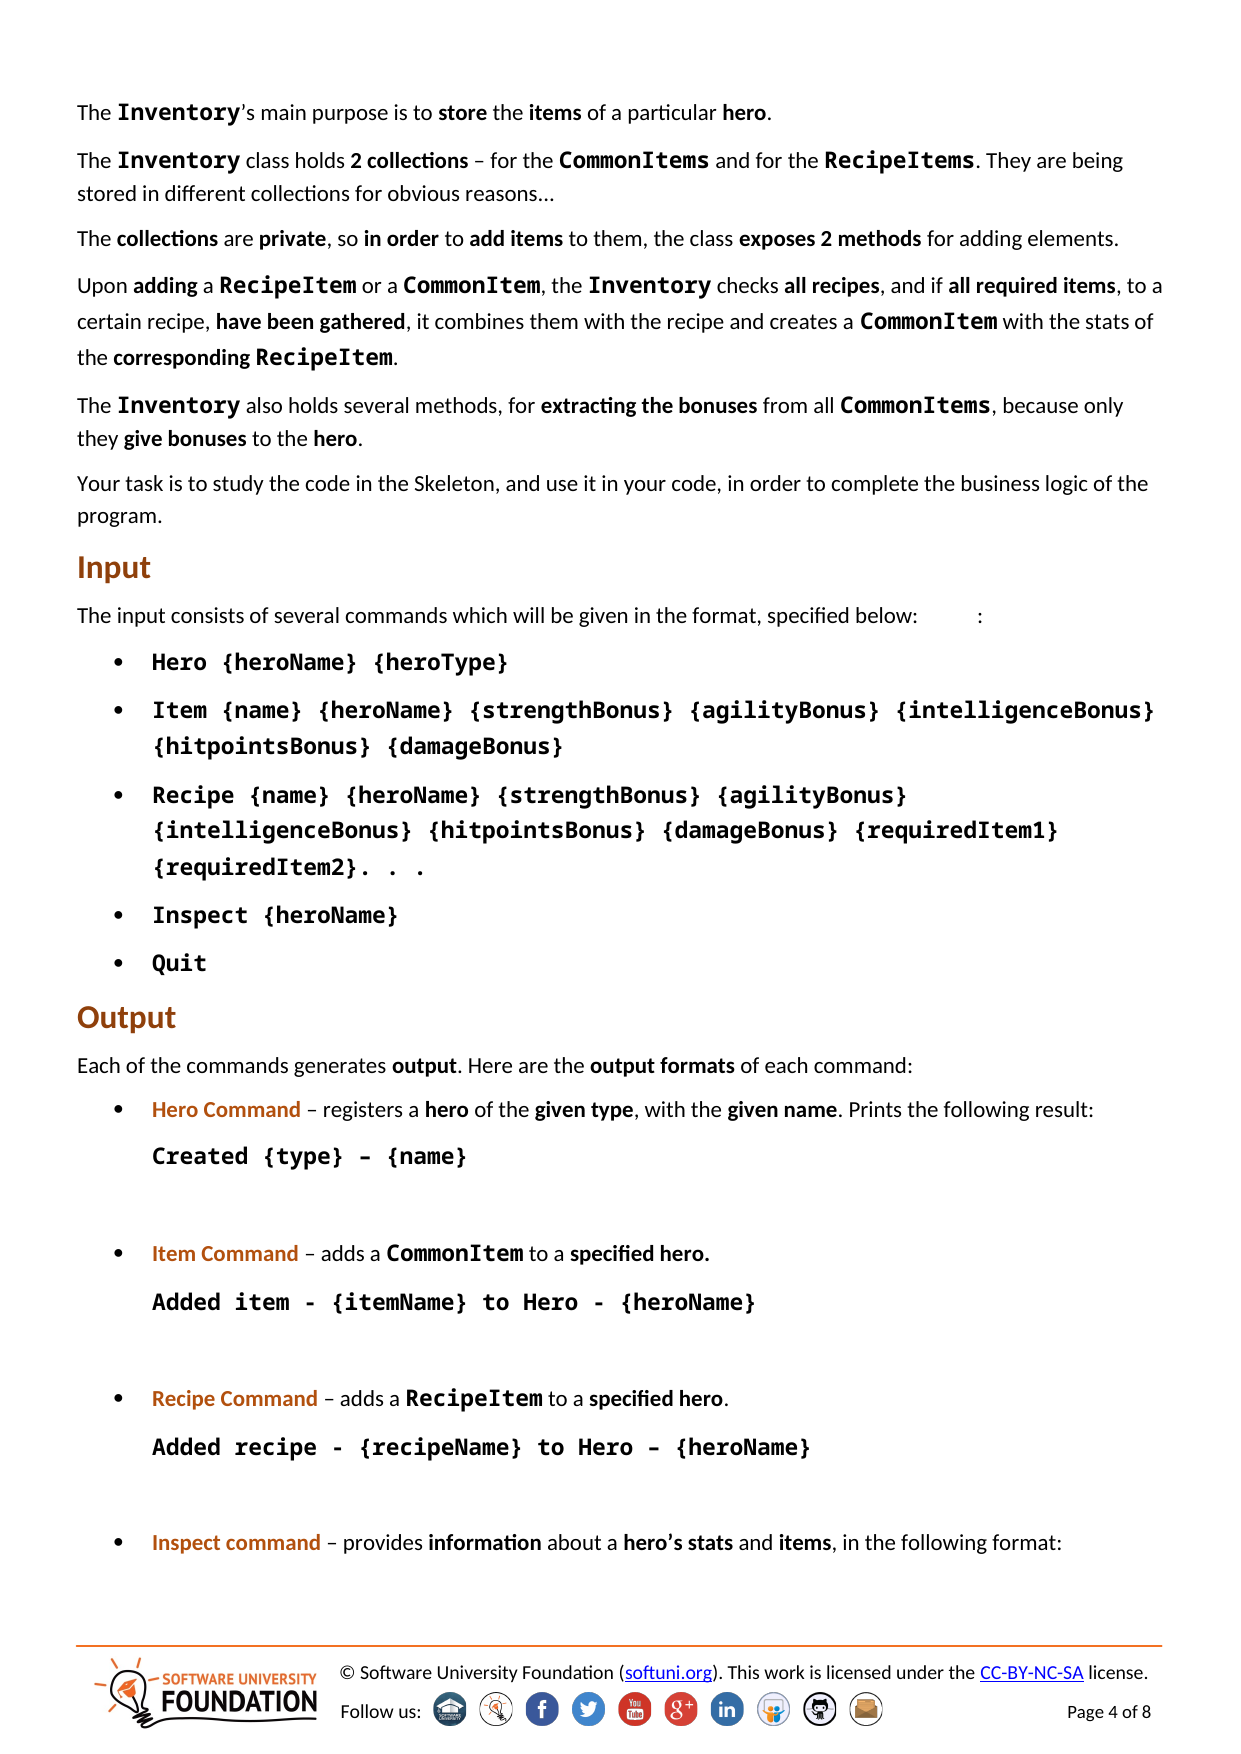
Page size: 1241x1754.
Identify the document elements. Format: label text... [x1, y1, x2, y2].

list Recipe {name} {heroName} {strengthBonus} {agilityBonus} {intelligenceBonus} {hitpointsBonus} {damageBonus} {requiredItem1} {requiredItem2}. . . [114, 778, 1163, 882]
picture [849, 1692, 883, 1726]
text Your task is to study the code in the Skeleton, and use it in your code, in order to complete the business logic of the program. [77, 469, 1163, 529]
list Item Command – adds a CommonItem to a specified hero. [114, 1237, 1163, 1268]
text The collections are private, so in order to add items to them, the class exposes 2 methods for adding elements. [77, 224, 1163, 252]
list Inspect {heroName} [114, 899, 1163, 930]
picture [93, 1656, 317, 1729]
list Hero {heroName} {heroType} [114, 646, 1163, 677]
picture [710, 1692, 744, 1726]
list Recipe Command – adds a RecipeItem to a specified hero. [114, 1382, 1163, 1414]
picture [803, 1692, 837, 1726]
subtitle Input [77, 546, 1163, 587]
text Added recipe - {recipeName} to Hero – {heroName} [152, 1431, 1163, 1462]
text The Inventory also holds several methods, for extracting the bonuses from all CommonItems, because only they give bonuses to the hero. [77, 389, 1163, 452]
picture [618, 1692, 652, 1726]
list Item {name} {heroName} {strengthBonus} {agilityBonus} {intelligenceBonus} {hitpointsBonus} {damageBonus} [114, 694, 1163, 761]
text The Inventory class holds 2 collections – for the CommonItems and for the RecipeItems. They are being stored in different collections for obvious reasons... [77, 144, 1163, 207]
picture [525, 1692, 559, 1726]
text Each of the commands generates output. Here are the output formats of each command: [77, 1051, 1163, 1079]
text Added item - {itemName} to Hero - {heroName} [152, 1286, 1163, 1317]
picture [572, 1692, 605, 1726]
picture [757, 1692, 790, 1726]
picture [479, 1692, 513, 1726]
list Hero Command – registers a hero of the given type, with the given name. Prints the following result: [114, 1096, 1163, 1123]
text Created {type} – {name} [152, 1140, 1163, 1171]
text The Inventory’s main purpose is to store the items of a particular hero. [77, 95, 1163, 127]
picture [664, 1692, 698, 1726]
text The input consists of several commands which will be given in the format, specified below: : [77, 601, 1163, 629]
picture [433, 1692, 467, 1726]
subtitle Output [77, 996, 1163, 1036]
text Upon adding a RecipeItem or a CommonItem, the Inventory checks all recipes, and if all required items, to a certain recipe, have been gathered, it combines them with the recipe and creates a CommonItem with the stats of the corresponding RecipeItem. [77, 269, 1163, 372]
list Quit [114, 947, 1163, 978]
list Inspect command – provides information about a hero’s stats and items, in the following format: [114, 1528, 1163, 1556]
